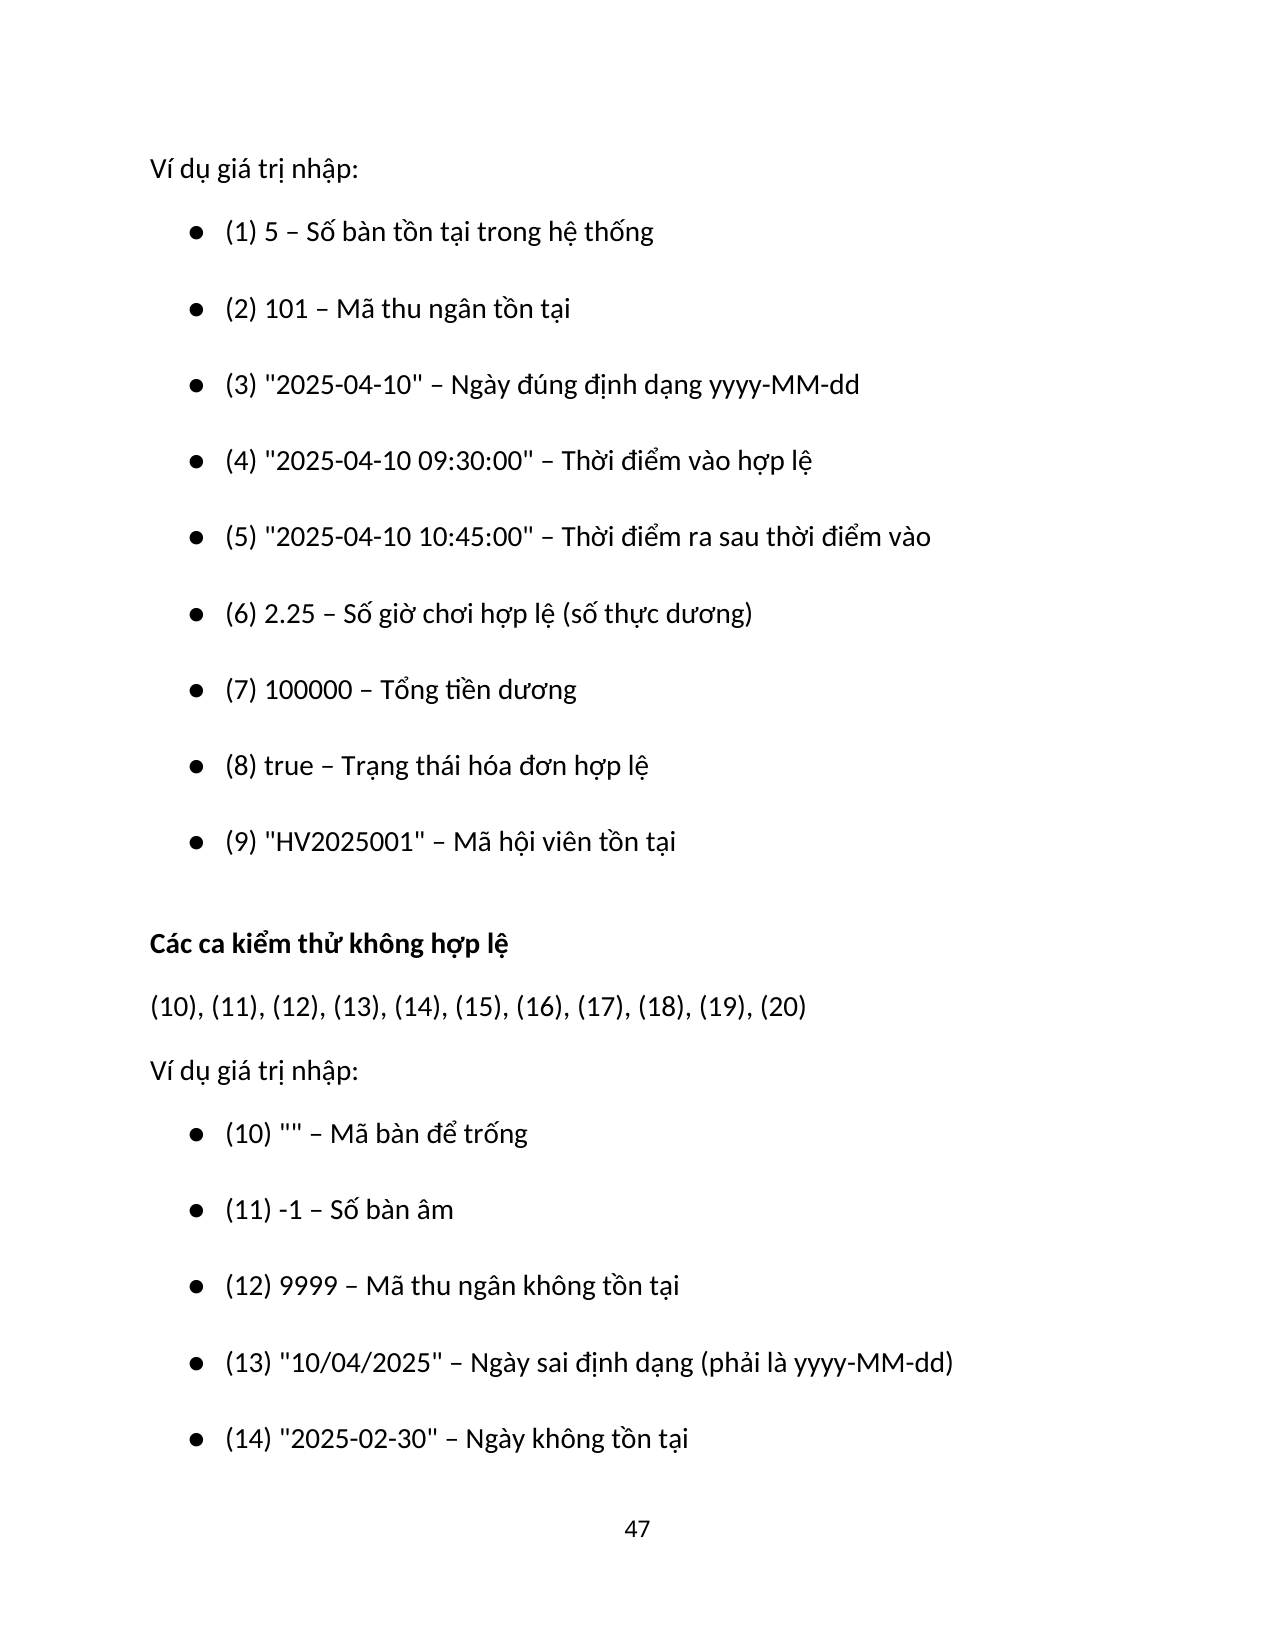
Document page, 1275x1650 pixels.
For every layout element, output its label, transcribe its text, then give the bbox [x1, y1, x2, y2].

text Ví dụ giá trị nhập: [150, 1052, 1125, 1087]
list (7) 100000 – Tổng tiền dương [187, 671, 1125, 742]
text (10), (11), (12), (13), (14), (15), (16), (17), (18), (19), (20) [150, 988, 1125, 1024]
list (6) 2.25 – Số giờ chơi hợp lệ (số thực dương) [187, 595, 1125, 666]
text Các ca kiểm thử không hợp lệ [150, 925, 1125, 960]
list (13) "10/04/2025" – Ngày sai định dạng (phải là yyyy-MM-dd) [187, 1344, 1125, 1415]
list (12) 9999 – Mã thu ngân không tồn tại [187, 1267, 1125, 1339]
list (9) "HV2025001" – Mã hội viên tồn tại [187, 823, 1125, 895]
list (2) 101 – Mã thu ngân tồn tại [187, 290, 1125, 361]
text Ví dụ giá trị nhập: [150, 150, 1125, 186]
list (5) "2025-04-10 10:45:00" – Thời điểm ra sau thời điểm vào [187, 518, 1125, 590]
list (14) "2025-02-30" – Ngày không tồn tại [187, 1420, 1125, 1492]
list (3) "2025-04-10" – Ngày đúng định dạng yyyy-MM-dd [187, 366, 1125, 437]
list (8) true – Trạng thái hóa đơn hợp lệ [187, 747, 1125, 819]
list (10) "" – Mã bàn để trống [187, 1115, 1125, 1187]
list (1) 5 – Số bàn tồn tại trong hệ thống [187, 213, 1125, 285]
list (4) "2025-04-10 09:30:00" – Thời điểm vào hợp lệ [187, 442, 1125, 514]
list (11) -1 – Số bàn âm [187, 1191, 1125, 1263]
